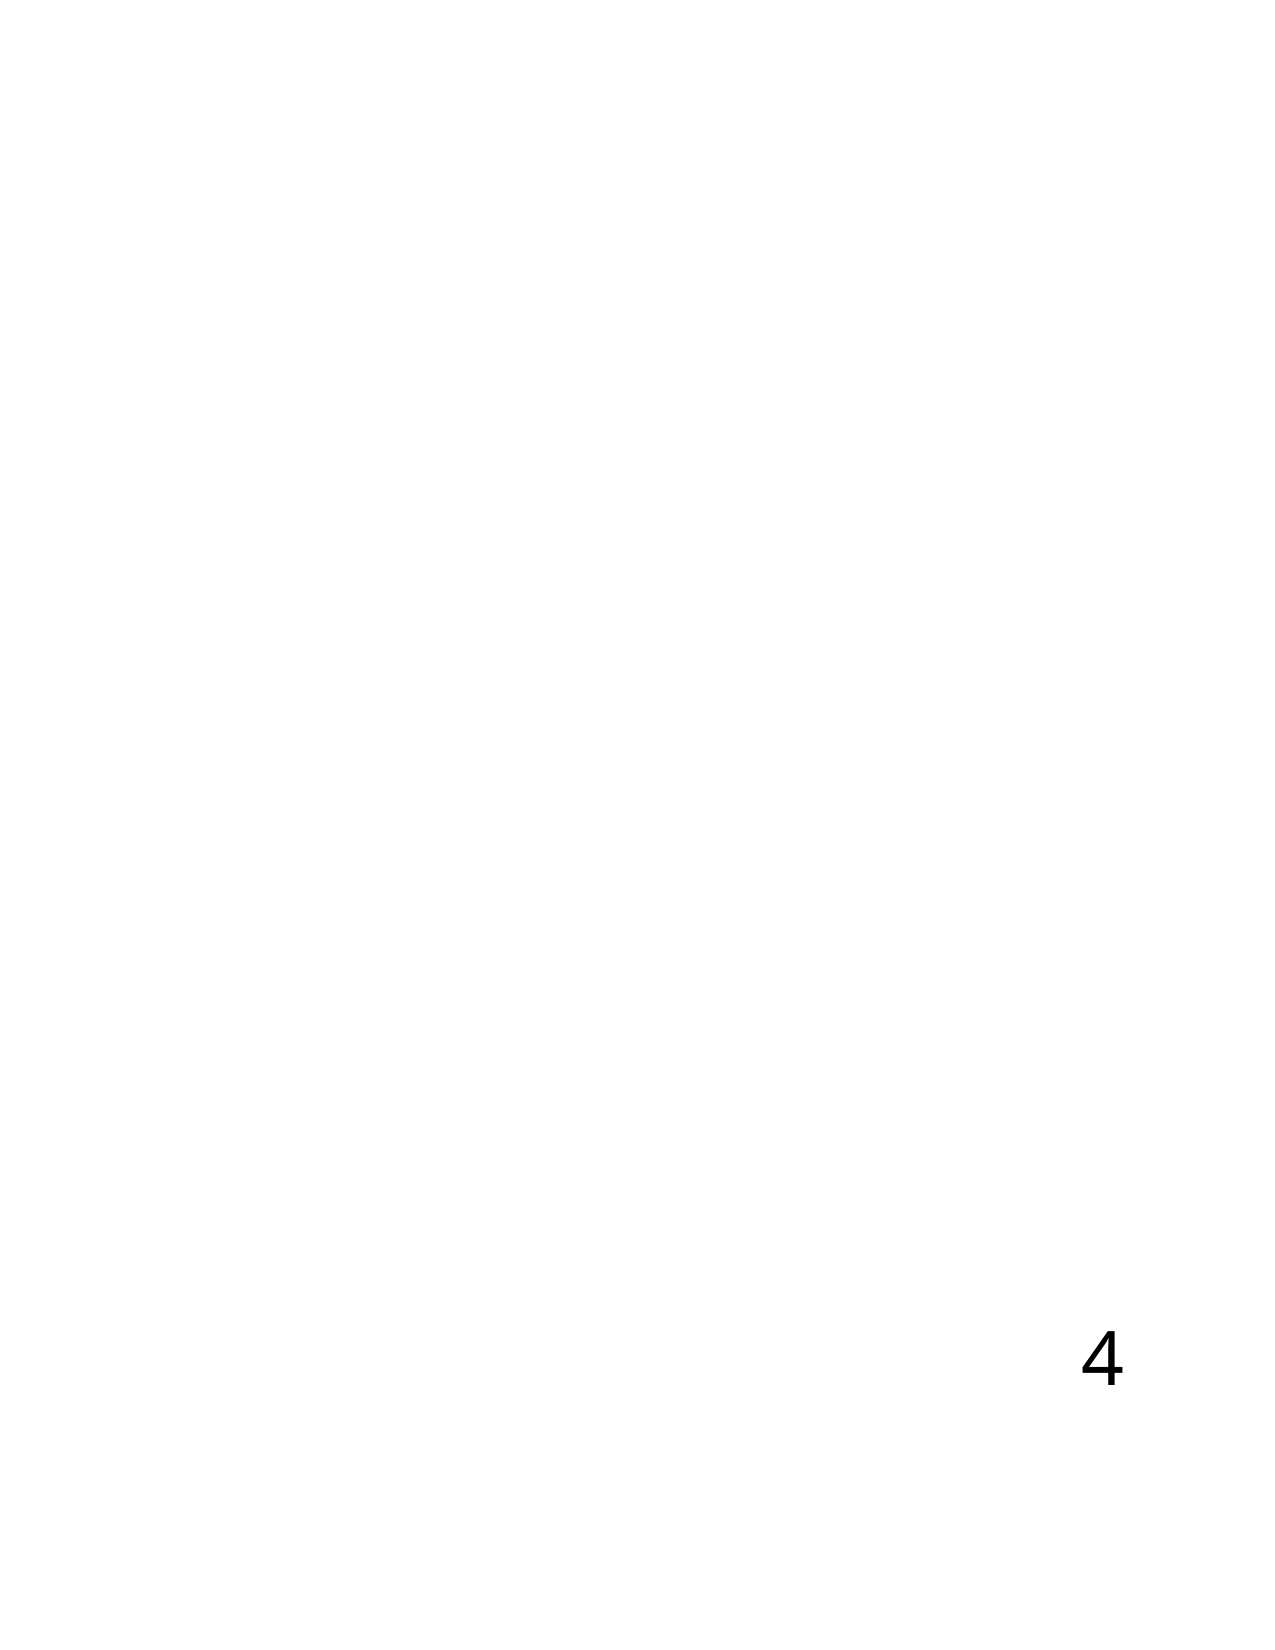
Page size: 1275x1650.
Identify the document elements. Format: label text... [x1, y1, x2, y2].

text 4 [150, 1305, 1125, 1408]
